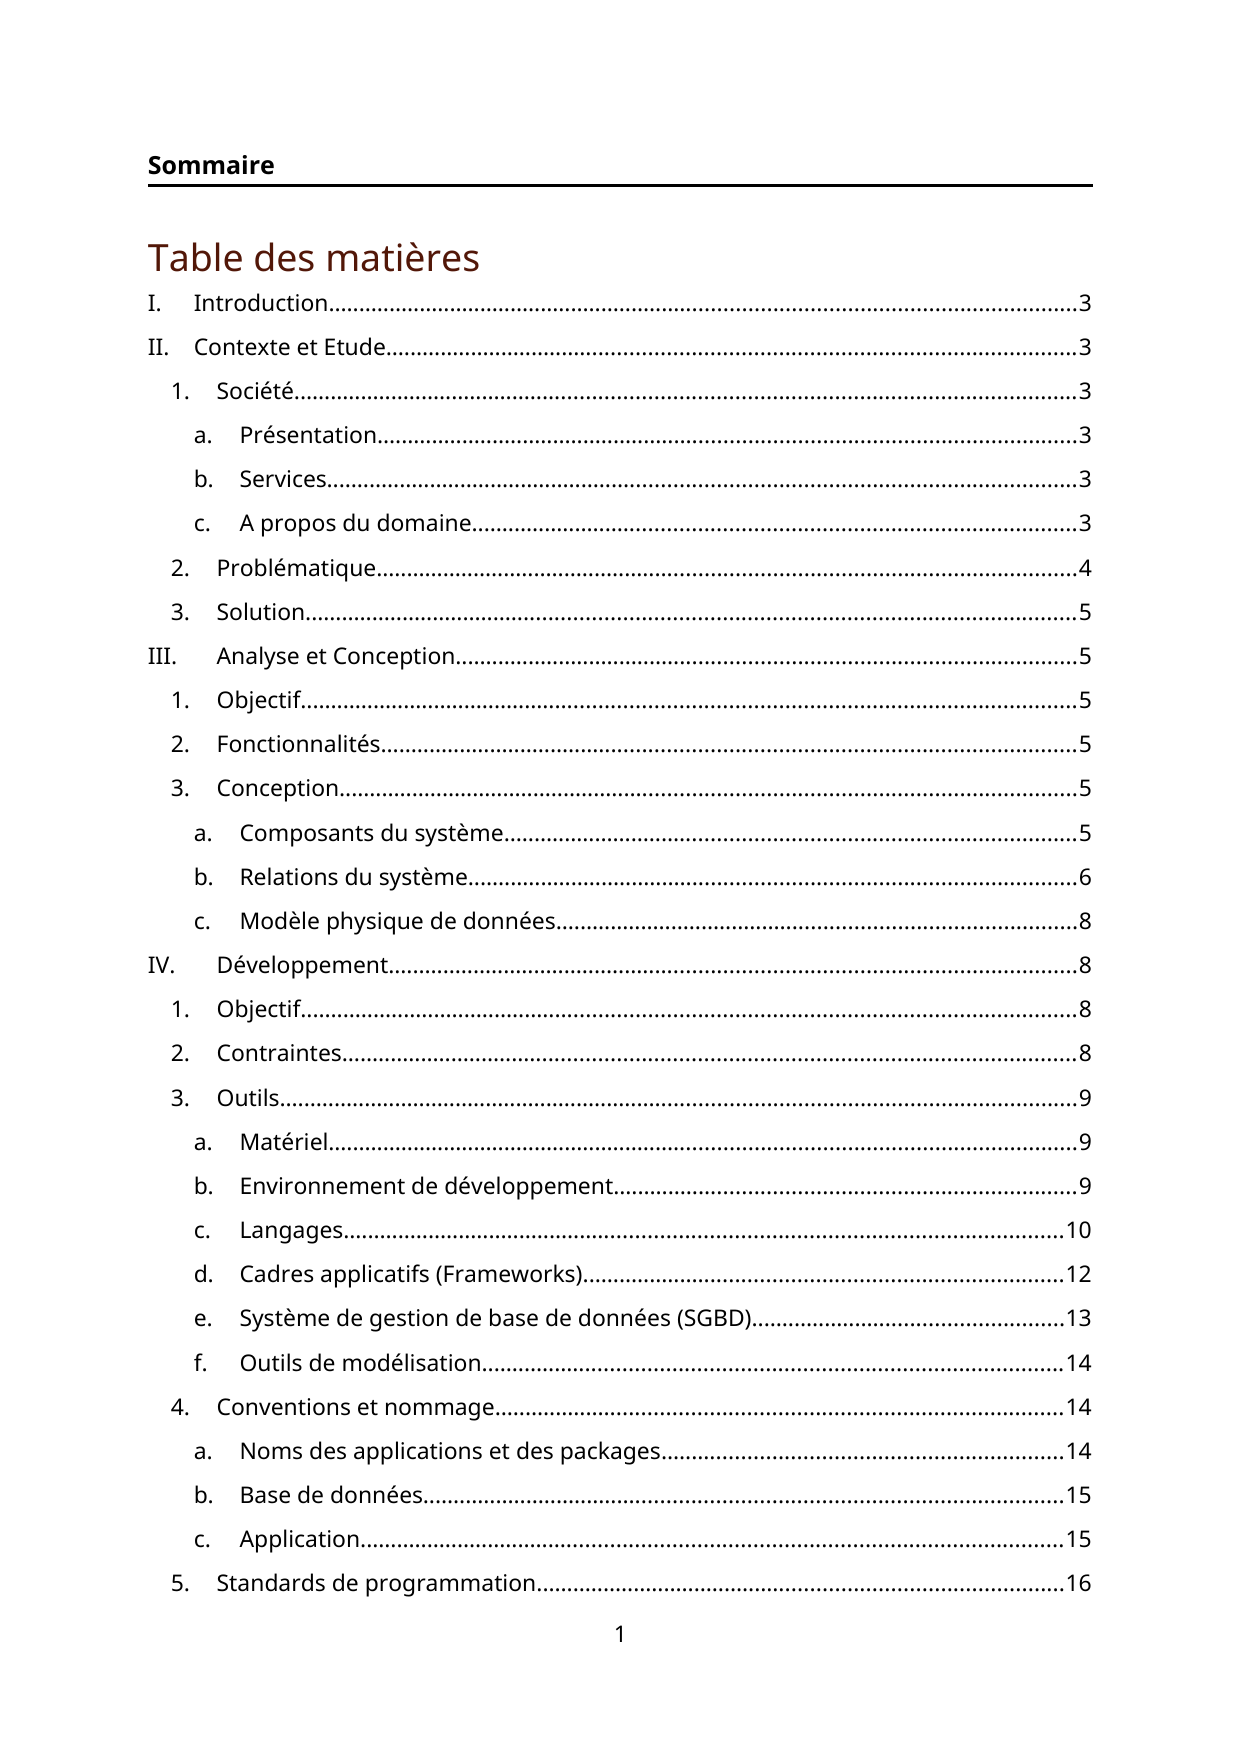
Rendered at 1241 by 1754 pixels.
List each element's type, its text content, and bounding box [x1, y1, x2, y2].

text Sommaire [148, 148, 1093, 184]
